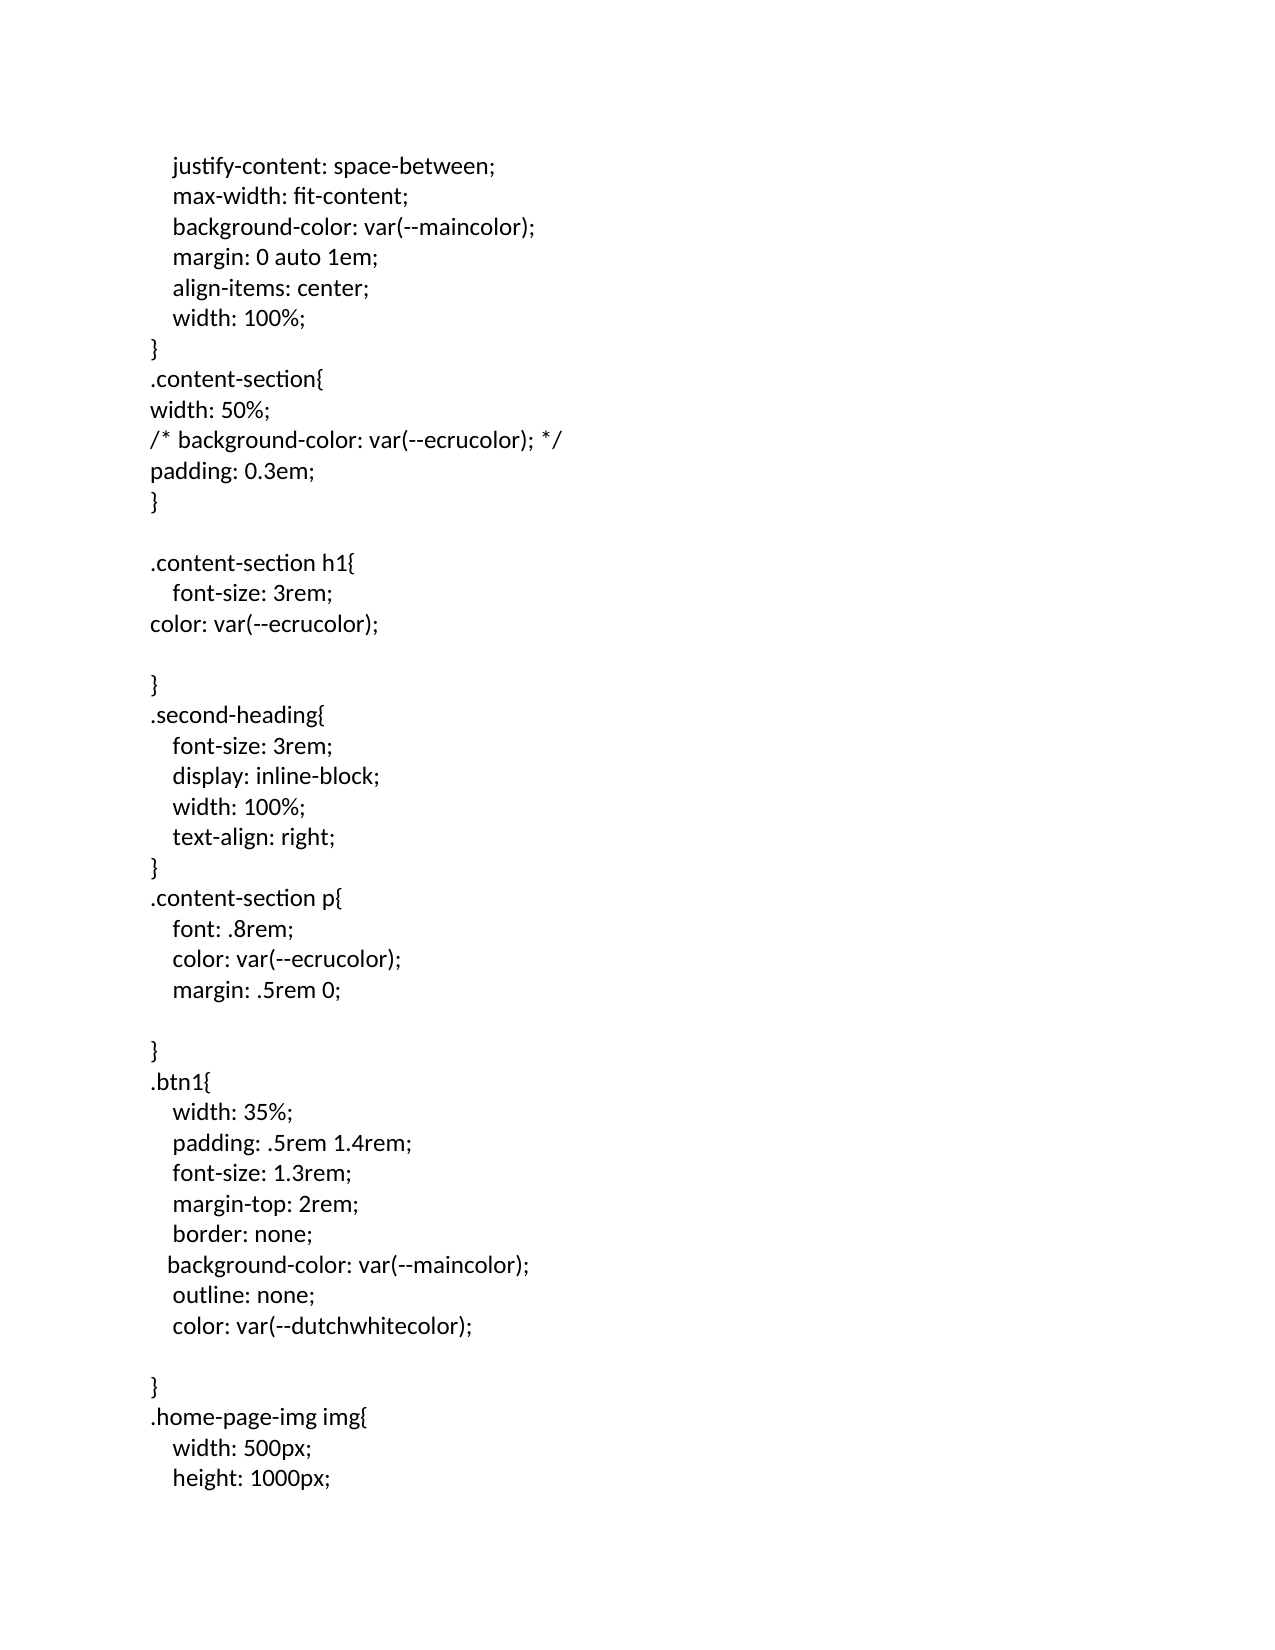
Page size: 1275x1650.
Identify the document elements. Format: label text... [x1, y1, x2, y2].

text color: var(--dutchwhitecolor); [150, 1310, 1125, 1340]
text border: none; [150, 1218, 1125, 1249]
text background-color: var(--maincolor); [150, 1249, 1125, 1279]
text } [150, 1371, 1125, 1401]
text } [150, 852, 1125, 882]
text } [150, 1035, 1125, 1066]
text color: var(--ecrucolor); [150, 943, 1125, 974]
text font-size: 3rem; [150, 730, 1125, 760]
text width: 35%; [150, 1096, 1125, 1127]
text .btn1{ [150, 1066, 1125, 1096]
text color: var(--ecrucolor); [150, 608, 1125, 638]
text padding: .5rem 1.4rem; [150, 1127, 1125, 1157]
text width: 500px; [150, 1432, 1125, 1462]
text margin-top: 2rem; [150, 1188, 1125, 1218]
text max-width: fit-content; [150, 181, 1125, 211]
text font: .8rem; [150, 913, 1125, 943]
text justify-content: space-between; [150, 150, 1125, 181]
text background-color: var(--maincolor); [150, 211, 1125, 242]
text margin: 0 auto 1em; [150, 242, 1125, 272]
text width: 100%; [150, 303, 1125, 333]
text width: 50%; [150, 394, 1125, 425]
text height: 1000px; [150, 1462, 1125, 1493]
text padding: 0.3em; [150, 455, 1125, 486]
text /* background-color: var(--ecrucolor); */ [150, 425, 1125, 455]
text } [150, 486, 1125, 516]
text .content-section{ [150, 364, 1125, 394]
text .home-page-img img{ [150, 1401, 1125, 1432]
text display: inline-block; [150, 760, 1125, 791]
text width: 100%; [150, 791, 1125, 821]
text .second-heading{ [150, 699, 1125, 730]
text font-size: 1.3rem; [150, 1157, 1125, 1188]
text margin: .5rem 0; [150, 974, 1125, 1004]
text outline: none; [150, 1279, 1125, 1310]
text } [150, 669, 1125, 699]
text } [150, 333, 1125, 364]
text align-items: center; [150, 272, 1125, 303]
text font-size: 3rem; [150, 577, 1125, 608]
text .content-section h1{ [150, 547, 1125, 577]
text text-align: right; [150, 821, 1125, 852]
text .content-section p{ [150, 882, 1125, 913]
